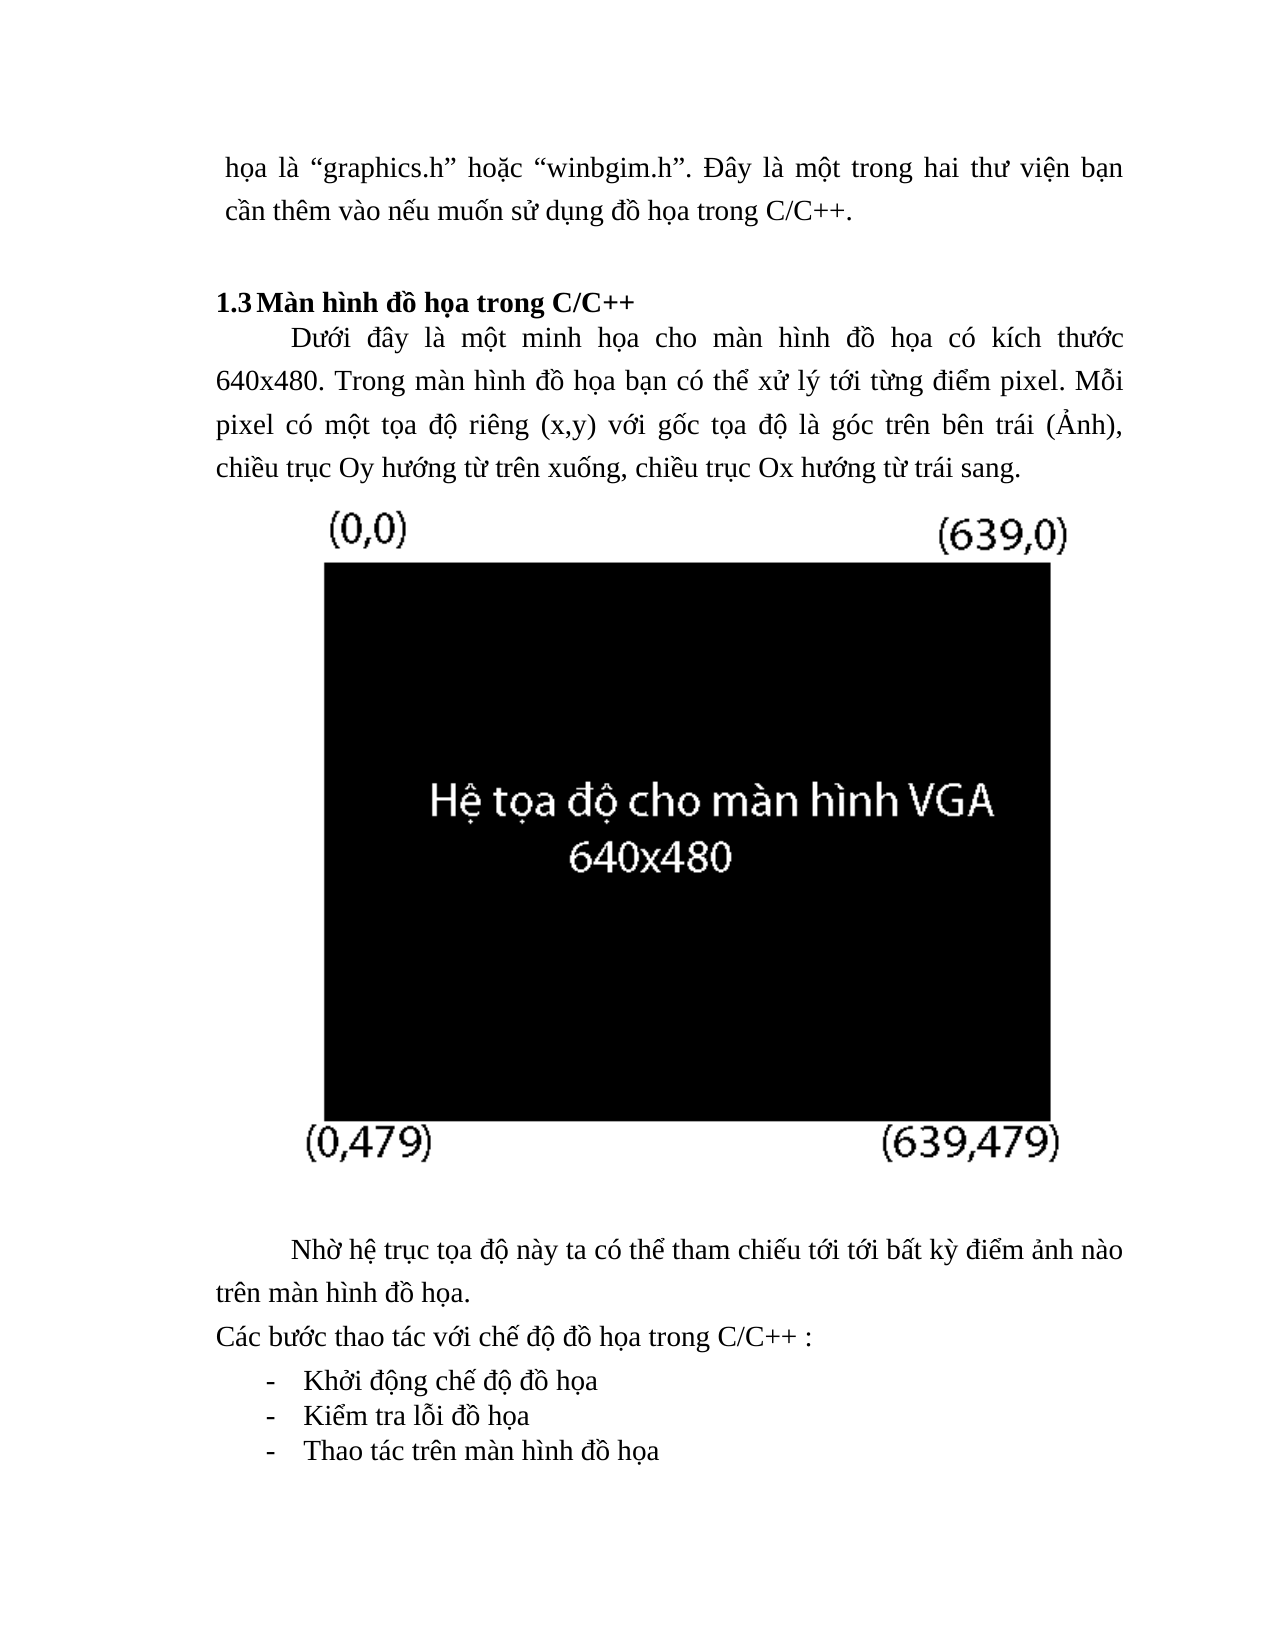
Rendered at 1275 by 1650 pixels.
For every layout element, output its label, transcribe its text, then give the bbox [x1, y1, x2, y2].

list Thao tác trên màn hình đồ họa [266, 1433, 1125, 1467]
list Khởi động chế độ đồ họa [266, 1363, 1125, 1396]
text Dưới đây là một minh họa cho màn hình đồ họa có kích thước 640x480. Trong màn hình đồ họa bạn có thể xử lý tới từng điểm pixel. Mỗi pixel có một tọa độ riêng (x,y) với gốc tọa độ là góc trên bên trái (Ảnh), chiều trục Oy hướng từ trên xuống, chiều trục Ox hướng từ trái sang. [216, 320, 1125, 484]
list Kiểm tra lỗi đồ họa [266, 1398, 1125, 1431]
picture [290, 494, 1100, 1181]
text Nhờ hệ trục tọa độ này ta có thể tham chiếu tới tới bất kỳ điểm ảnh nào trên màn hình đồ họa. [216, 1232, 1125, 1309]
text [225, 150, 1125, 227]
text Các bước thao tác với chế độ đồ họa trong C/C++ : [150, 1319, 1125, 1353]
subtitle Màn hình đồ họa trong C/C++ [216, 285, 1125, 318]
